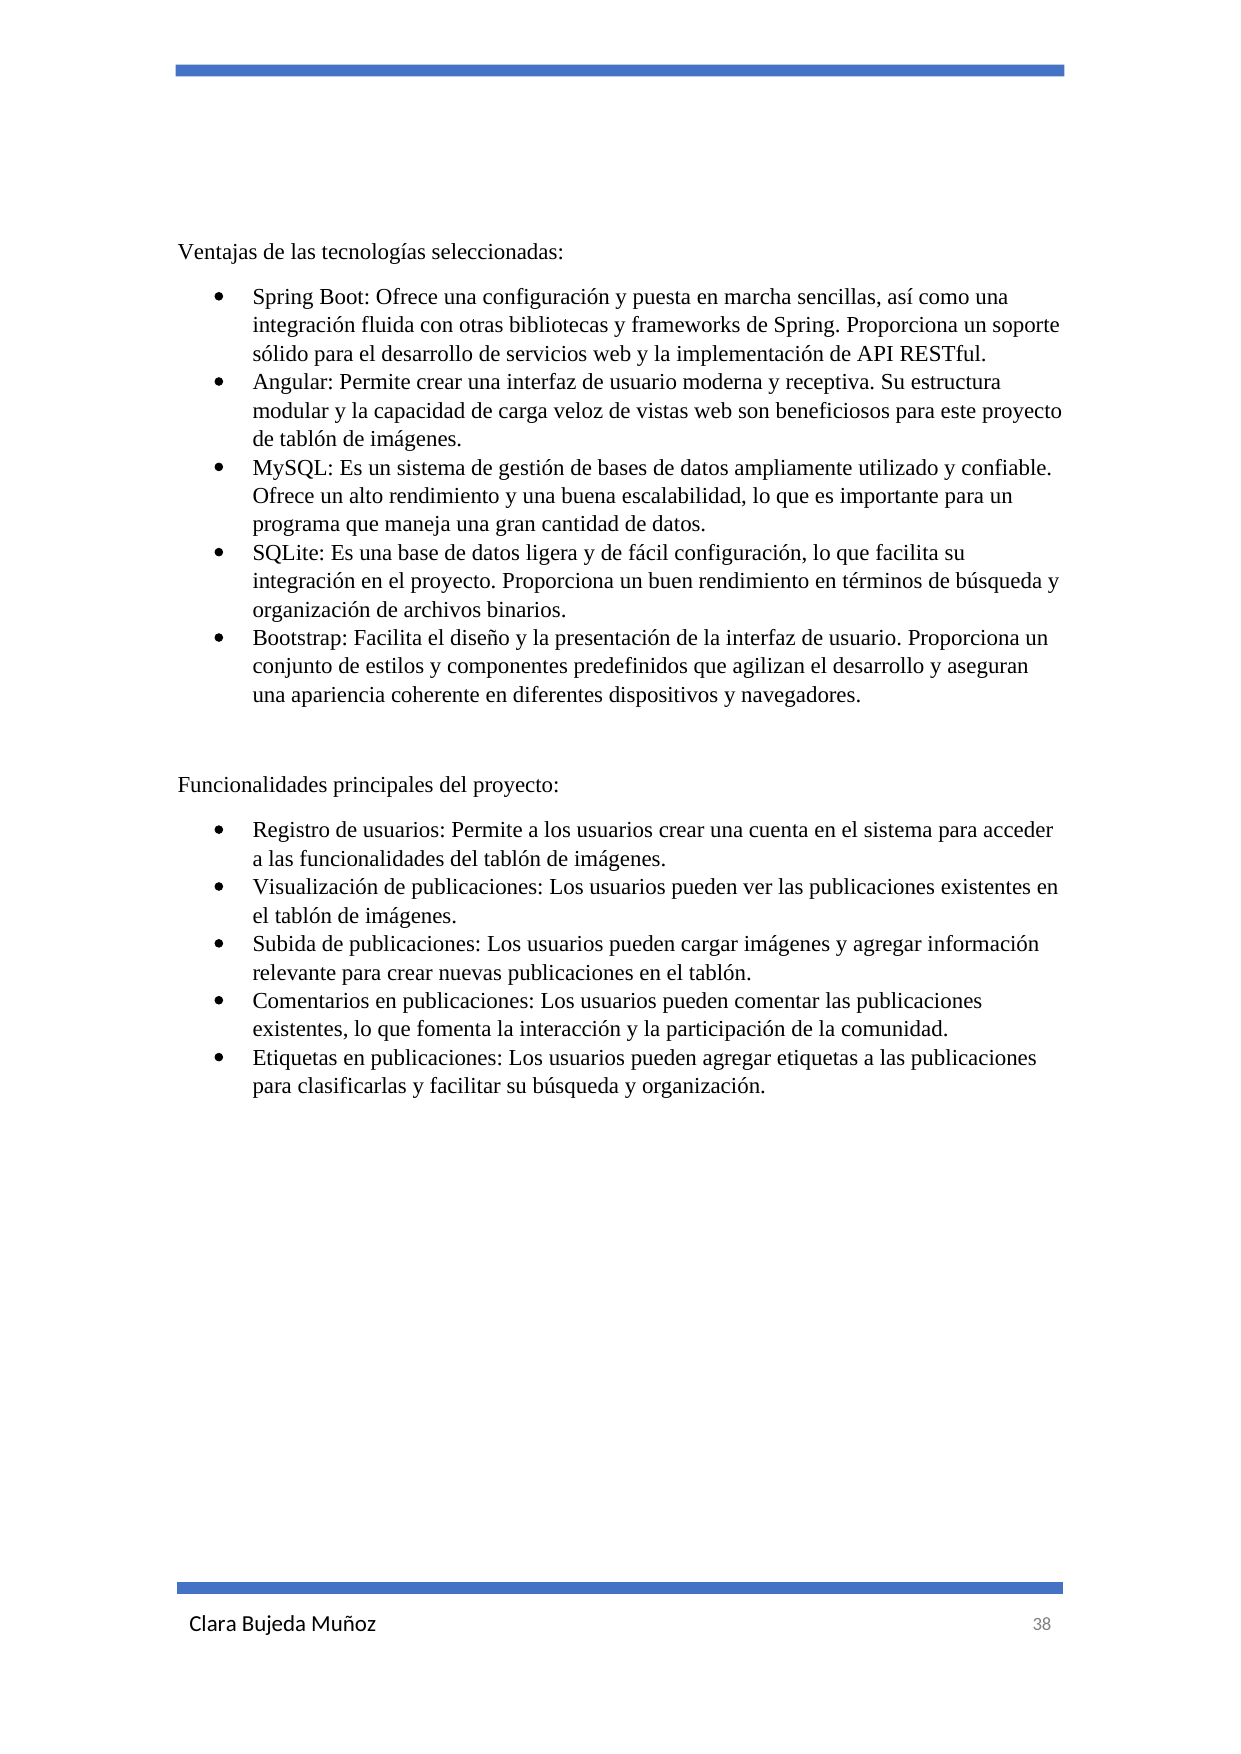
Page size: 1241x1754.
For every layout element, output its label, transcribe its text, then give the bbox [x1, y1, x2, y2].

text Funcionalidades principales del proyecto: [177, 771, 1063, 798]
list Comentarios en publicaciones: Los usuarios pueden comentar las publicaciones existentes, lo que fomenta la interacción y la participación de la comunidad. [215, 987, 1063, 1042]
list SQLite: Es una base de datos ligera y de fácil configuración, lo que facilita su integración en el proyecto. Proporciona un buen rendimiento en términos de búsqueda y organización de archivos binarios. [215, 539, 1063, 622]
list Registro de usuarios: Permite a los usuarios crear una cuenta en el sistema para acceder a las funcionalidades del tablón de imágenes. [215, 816, 1063, 871]
text Ventajas de las tecnologías seleccionadas: [177, 238, 1063, 264]
list Bootstrap: Facilita el diseño y la presentación de la interfaz de usuario. Proporciona un conjunto de estilos y componentes predefinidos que agilizan el desarrollo y aseguran una apariencia coherente en diferentes dispositivos y navegadores. [215, 624, 1063, 707]
list Visualización de publicaciones: Los usuarios pueden ver las publicaciones existentes en el tablón de imágenes. [215, 873, 1063, 928]
list Etiquetas en publicaciones: Los usuarios pueden agregar etiquetas a las publicaciones para clasificarlas y facilitar su búsqueda y organización. [215, 1044, 1063, 1099]
list Spring Boot: Ofrece una configuración y puesta en marcha sencillas, así como una integración fluida con otras bibliotecas y frameworks de Spring. Proporciona un soporte sólido para el desarrollo de servicios web y la implementación de API RESTful. [215, 283, 1063, 366]
list Subida de publicaciones: Los usuarios pueden cargar imágenes y agregar información relevante para crear nuevas publicaciones en el tablón. [215, 930, 1063, 985]
list Angular: Permite crear una interfaz de usuario moderna y receptiva. Su estructura modular y la capacidad de carga veloz de vistas web son beneficiosos para este proyecto de tablón de imágenes. [215, 368, 1063, 451]
list MySQL: Es un sistema de gestión de bases de datos ampliamente utilizado y confiable. Ofrece un alto rendimiento y una buena escalabilidad, lo que es importante para un programa que maneja una gran cantidad de datos. [215, 453, 1063, 537]
